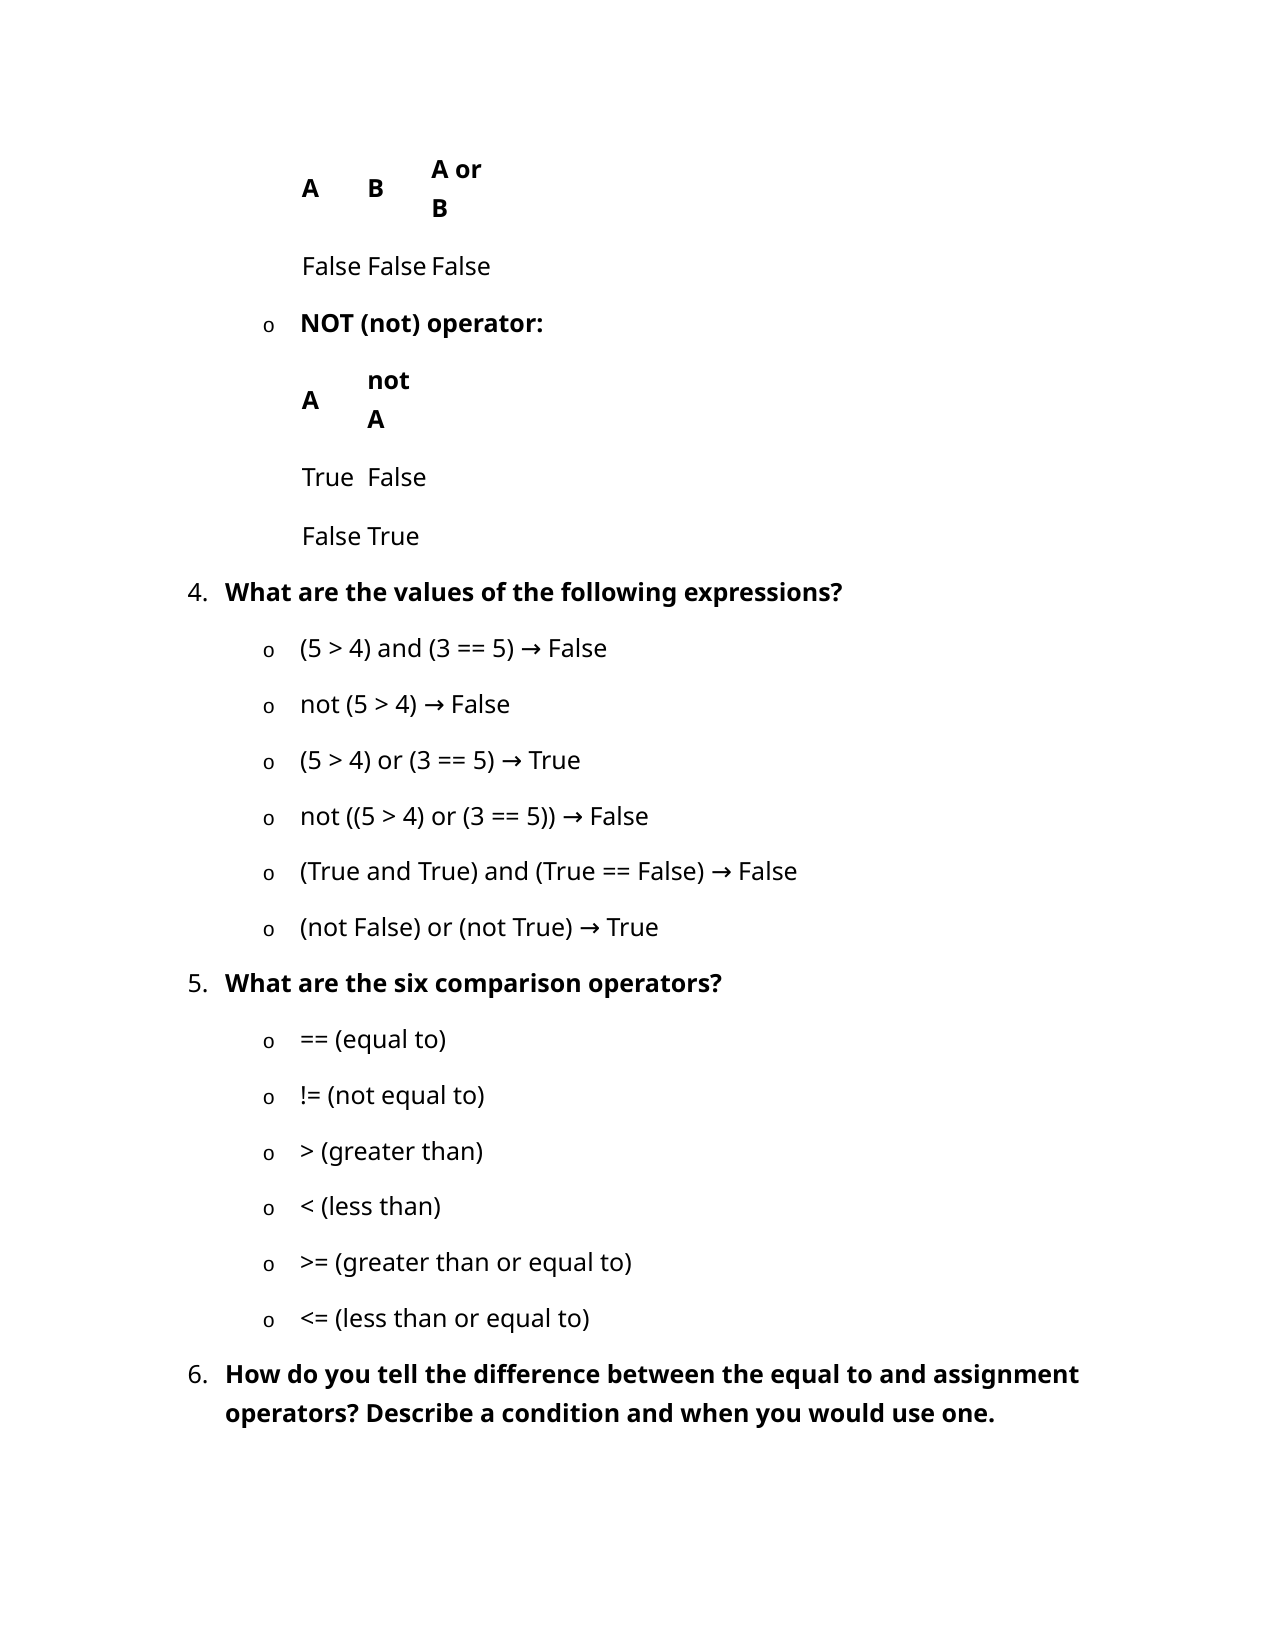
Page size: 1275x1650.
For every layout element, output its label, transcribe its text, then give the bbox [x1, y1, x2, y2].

list < (less than) [262, 1189, 1125, 1223]
list What are the six comparison operators? [187, 966, 1125, 1000]
table_cell True [300, 459, 366, 517]
table_header A [300, 361, 366, 458]
table_cell False [366, 247, 430, 305]
list NOT (not) operator: [262, 305, 1125, 339]
list (5 > 4) or (3 == 5) → True [262, 742, 1125, 776]
list == (equal to) [262, 1021, 1125, 1056]
list <= (less than or equal to) [262, 1301, 1125, 1335]
list > (greater than) [262, 1133, 1125, 1167]
list How do you tell the difference between the equal to and assignment operators? Describe a condition and when you would use one. [187, 1356, 1125, 1430]
table_cell False [300, 247, 366, 305]
list (5 > 4) and (3 == 5) → False [262, 631, 1125, 665]
table_cell False [366, 459, 432, 517]
list (not False) or (not True) → True [262, 910, 1125, 944]
table_cell True [366, 517, 432, 575]
table_cell False [300, 517, 366, 575]
table_header not A [366, 361, 432, 458]
list (True and True) and (True == False) → False [262, 854, 1125, 888]
table_header B [366, 150, 430, 247]
table_header A [300, 150, 366, 247]
table_cell False [430, 247, 502, 305]
list What are the values of the following expressions? [187, 575, 1125, 609]
list >= (greater than or equal to) [262, 1245, 1125, 1279]
table_header A or B [430, 150, 502, 247]
list not (5 > 4) → False [262, 686, 1125, 721]
list not ((5 > 4) or (3 == 5)) → False [262, 798, 1125, 832]
list != (not equal to) [262, 1077, 1125, 1111]
